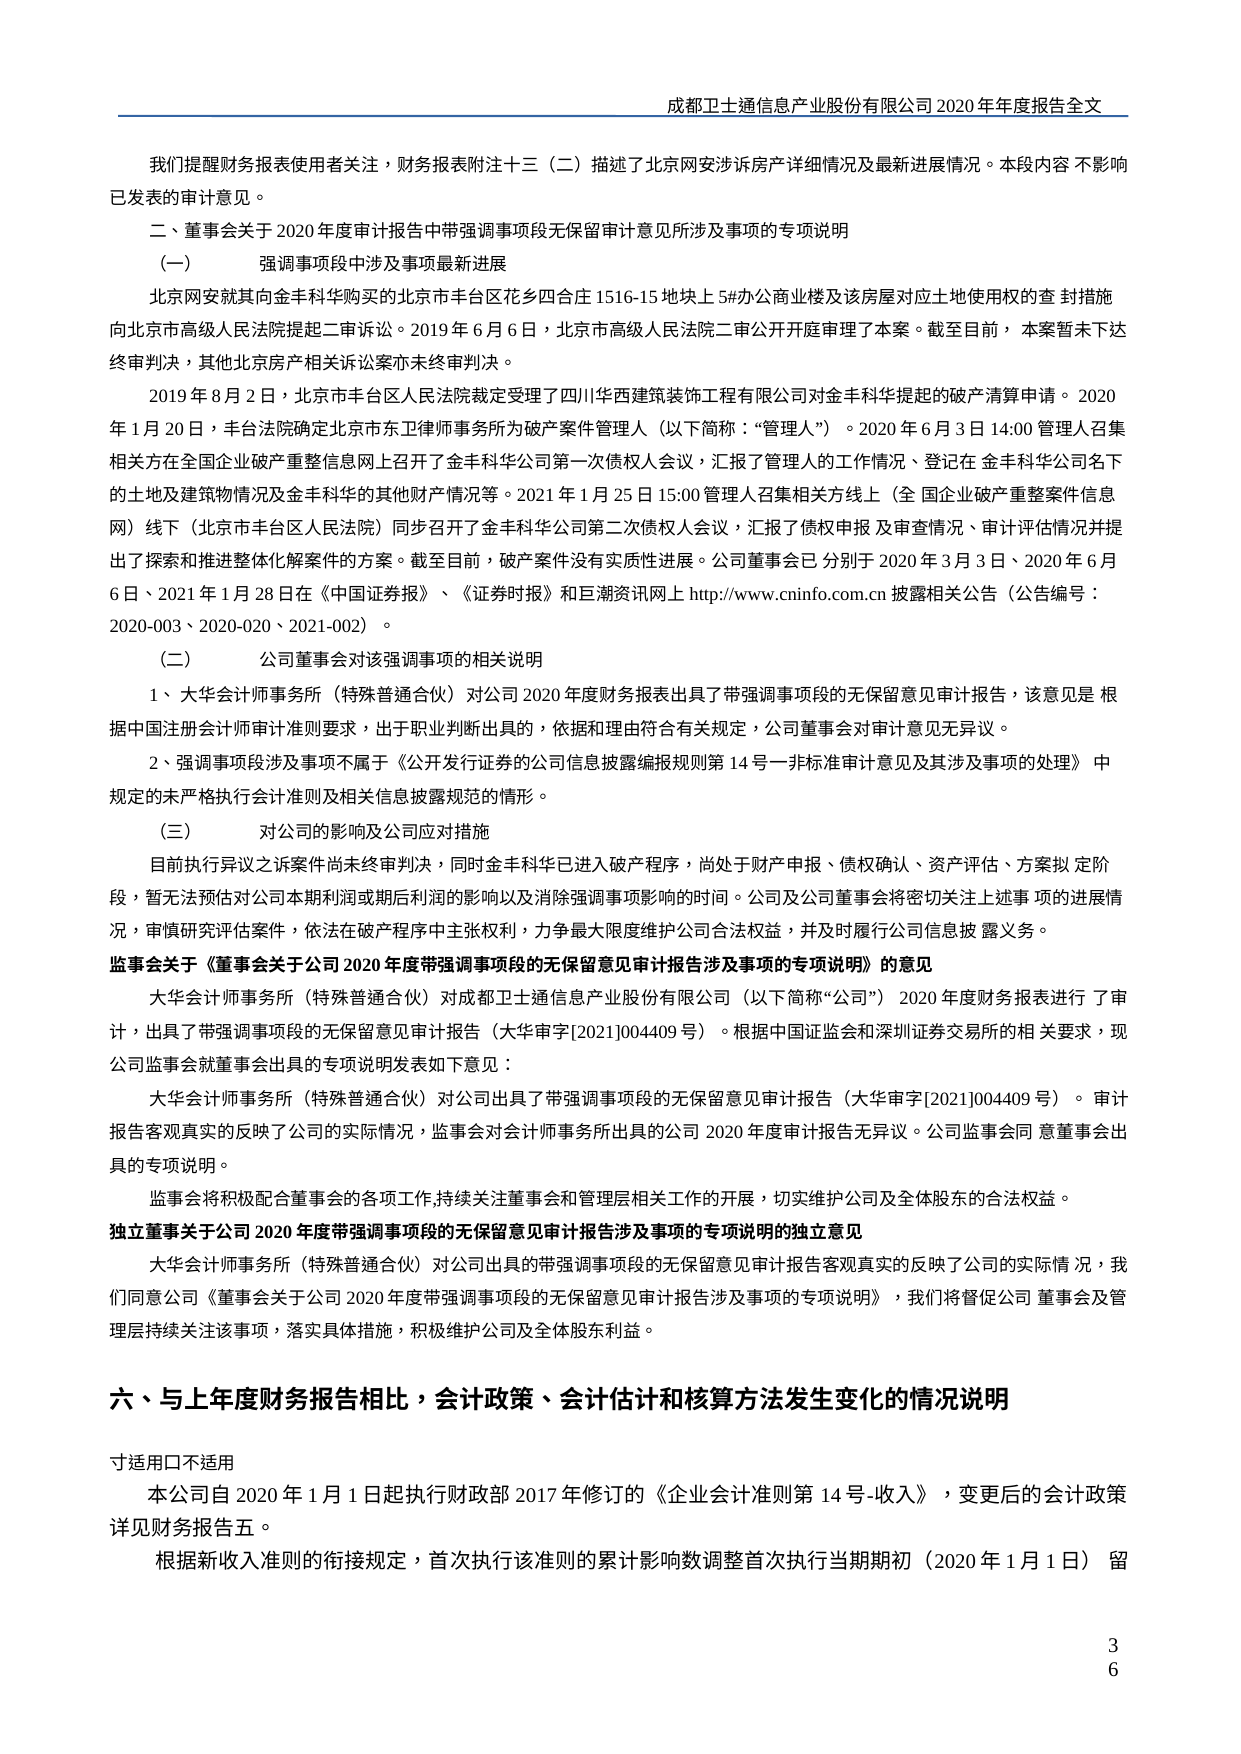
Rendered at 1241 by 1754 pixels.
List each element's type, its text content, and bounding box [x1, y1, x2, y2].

text 监事会将积极配合董事会的各项工作,持续关注董事会和管理层相关工作的开展，切实维护公司及全体股东的合法权益。 [109, 1179, 1129, 1212]
text 独立董事关于公司2020年度带强调事项段的无保留意见审计报告涉及事项的专项说明的独立意见 [109, 1212, 1129, 1245]
text 寸适用口不适用 [109, 1443, 1129, 1476]
text 大华会计师事务所（特殊普通合伙）对公司出具了带强调事项段的无保留意见审计报告（大华审字[2021]004409号）。 审计报告客观真实的反映了公司的实际情况，监事会对会计师事务所出具的公司2020年度审计报告无异议。公司监事会同 意董事会出具的专项说明。 [109, 1078, 1129, 1179]
text （一） 强调事项段中涉及事项最新进展 [109, 244, 1129, 277]
text 六、与上年度财务报告相比，会计政策、会计估计和核算方法发生变化的情况说明 [109, 1382, 1129, 1416]
text 北京网安就其向金丰科华购买的北京市丰台区花乡四合庄1516-15地块上5#办公商业楼及该房屋对应土地使用权的查 封措施向北京市高级人民法院提起二审诉讼。2019年6月6日，北京市高级人民法院二审公开开庭审理了本案。截至目前， 本案暂未下达终审判决，其他北京房产相关诉讼案亦未终审判决。 [109, 277, 1129, 376]
text 二、董事会关于2020年度审计报告中带强调事项段无保留审计意见所涉及事项的专项说明 [109, 211, 1129, 244]
text 大华会计师事务所（特殊普通合伙）对成都卫士通信息产业股份有限公司（以下简称“公司”）2020年度财务报表进行 了审计，出具了带强调事项段的无保留意见审计报告（大华审字[2021]004409号）。根据中国证监会和深圳证券交易所的相 关要求，现公司监事会就董事会出具的专项说明发表如下意见： [109, 978, 1129, 1078]
text （三） 对公司的影响及公司应对措施 [109, 811, 1129, 845]
text 1、 大华会计师事务所（特殊普通合伙）对公司2020年度财务报表出具了带强调事项段的无保留意见审计报告，该意见是 根据中国注册会计师审计准则要求，出于职业判断出具的，依据和理由符合有关规定，公司董事会对审计意见无异议。 [109, 674, 1129, 742]
text 大华会计师事务所（特殊普通合伙）对公司出具的带强调事项段的无保留意见审计报告客观真实的反映了公司的实际情 况，我们同意公司《董事会关于公司2020年度带强调事项段的无保留意见审计报告涉及事项的专项说明》，我们将督促公司 董事会及管理层持续关注该事项，落实具体措施，积极维护公司及全体股东利益。 [109, 1245, 1129, 1344]
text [109, 1542, 1129, 1575]
text 我们提醒财务报表使用者关注，财务报表附注十三（二）描述了北京网安涉诉房产详细情况及最新进展情况。本段内容 不影响已发表的审计意见。 [109, 144, 1129, 211]
text 2、 强调事项段涉及事项不属于《公开发行证券的公司信息披露编报规则第14号一非标准审计意见及其涉及事项的处理》 中规定的未严格执行会计准则及相关信息披露规范的情形。 [109, 742, 1129, 811]
text （二） 公司董事会对该强调事项的相关说明 [109, 639, 1129, 674]
text 2019年8月2日，北京市丰台区人民法院裁定受理了四川华西建筑装饰工程有限公司对金丰科华提起的破产清算申请。 2020年1月20日，丰台法院确定北京市东卫律师事务所为破产案件管理人（以下简称：“管理人”）。2020年6月3日14:00 管理人召集相关方在全国企业破产重整信息网上召开了金丰科华公司第一次债权人会议，汇报了管理人的工作情况、登记在 金丰科华公司名下的土地及建筑物情况及金丰科华的其他财产情况等。2021年1月25日15:00管理人召集相关方线上（全 国企业破产重整案件信息网）线下（北京市丰台区人民法院）同步召开了金丰科华公司第二次债权人会议，汇报了债权申报 及审查情况、审计评估情况并提出了探索和推进整体化解案件的方案。截至目前，破产案件没有实质性进展。公司董事会已 分别于2020年3月3日、2020年6月6日、2021年1月28日在《中国证券报》、《证券时报》和巨潮资讯网上 http://www.cninfo.com.cn 披露相关公告（公告编号：2020-003、2020-020、2021-002）。 [109, 376, 1129, 639]
text 目前执行异议之诉案件尚未终审判决，同时金丰科华已进入破产程序，尚处于财产申报、债权确认、资产评估、方案拟 定阶段，暂无法预估对公司本期利润或期后利润的影响以及消除强调事项影响的时间。公司及公司董事会将密切关注上述事 项的进展情况，审慎研究评估案件，依法在破产程序中主张权利，力争最大限度维护公司合法权益，并及时履行公司信息披 露义务。 [109, 845, 1129, 944]
text 本公司自2020年1月1日起执行财政部2017年修订的《企业会计准则第14号-收入》，变更后的会计政策 详见财务报告五。 [109, 1476, 1129, 1542]
text 监事会关于《董事会关于公司2020年度带强调事项段的无保留意见审计报告涉及事项的专项说明》的意见 [109, 944, 1129, 978]
